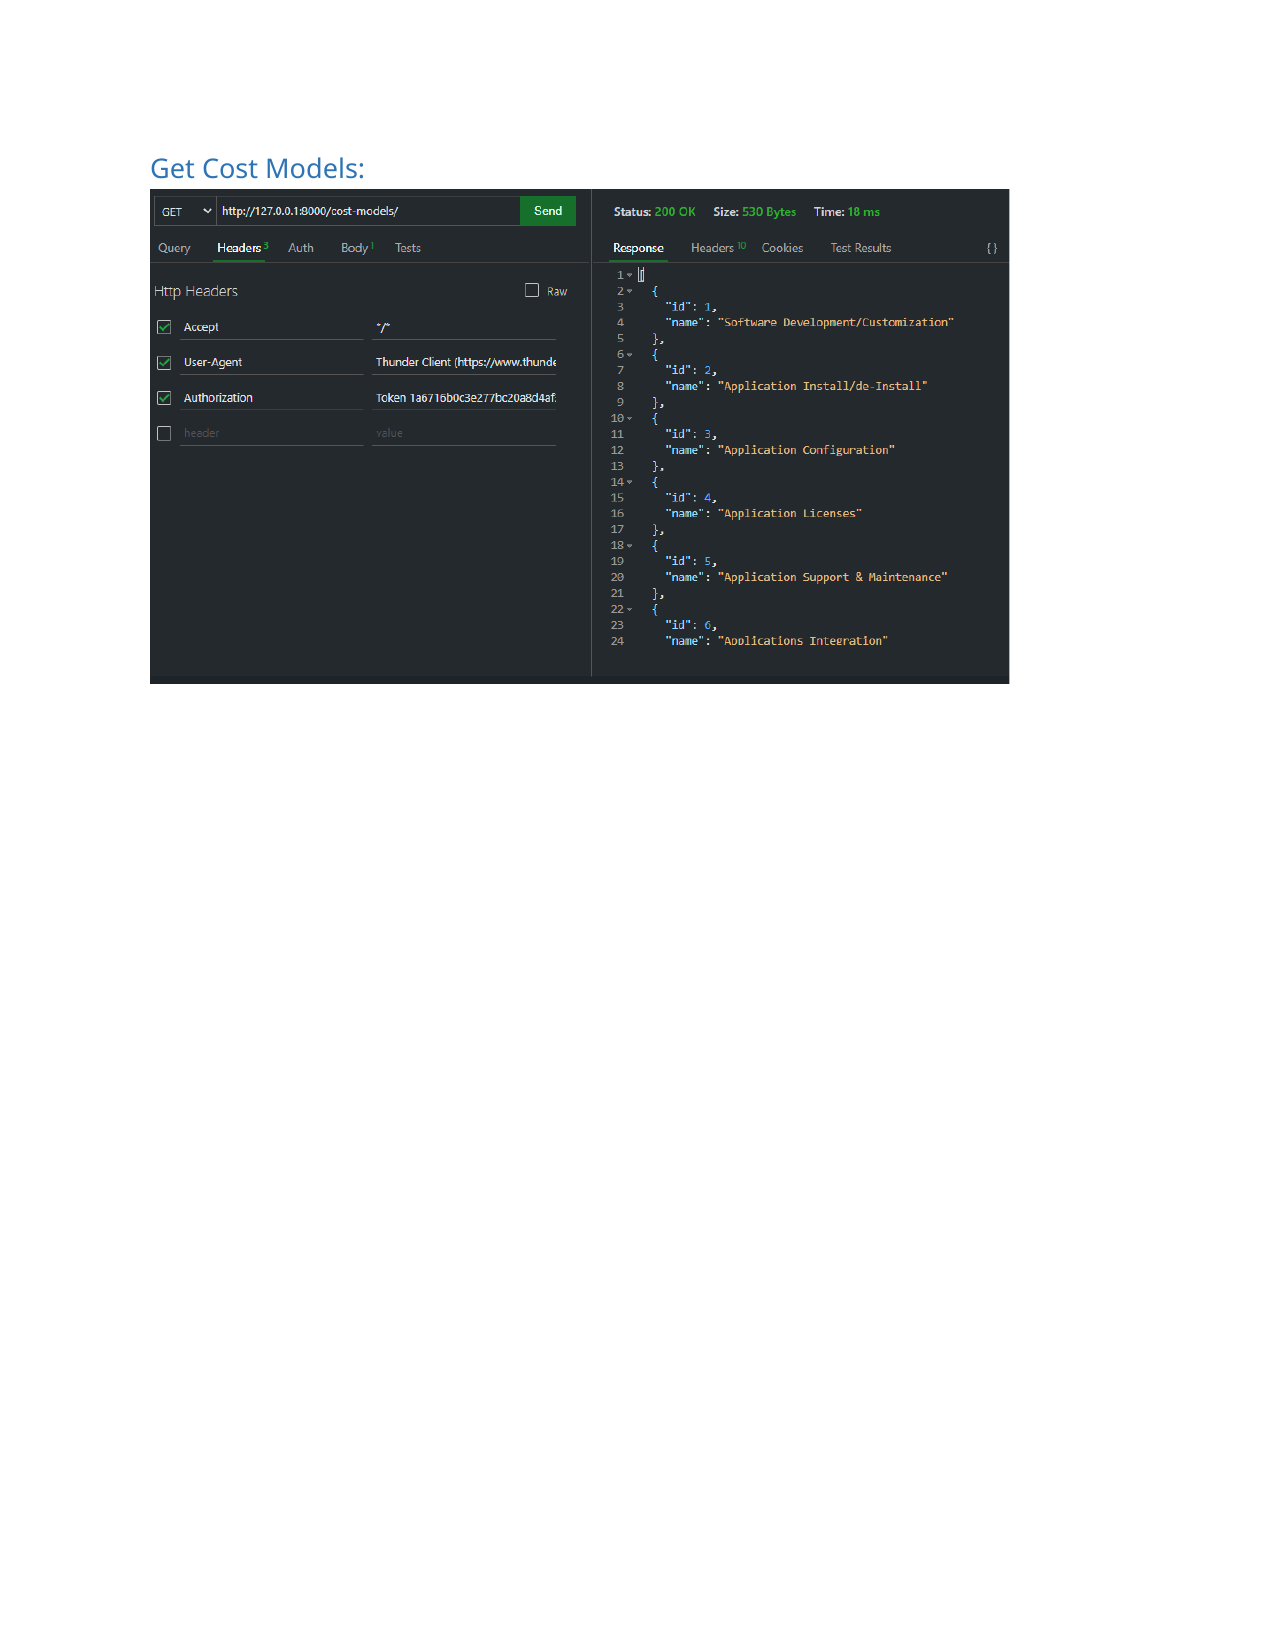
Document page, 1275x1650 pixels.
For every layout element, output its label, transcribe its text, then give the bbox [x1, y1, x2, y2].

picture [150, 189, 1010, 684]
subtitle Get Cost Models: [150, 150, 1125, 187]
